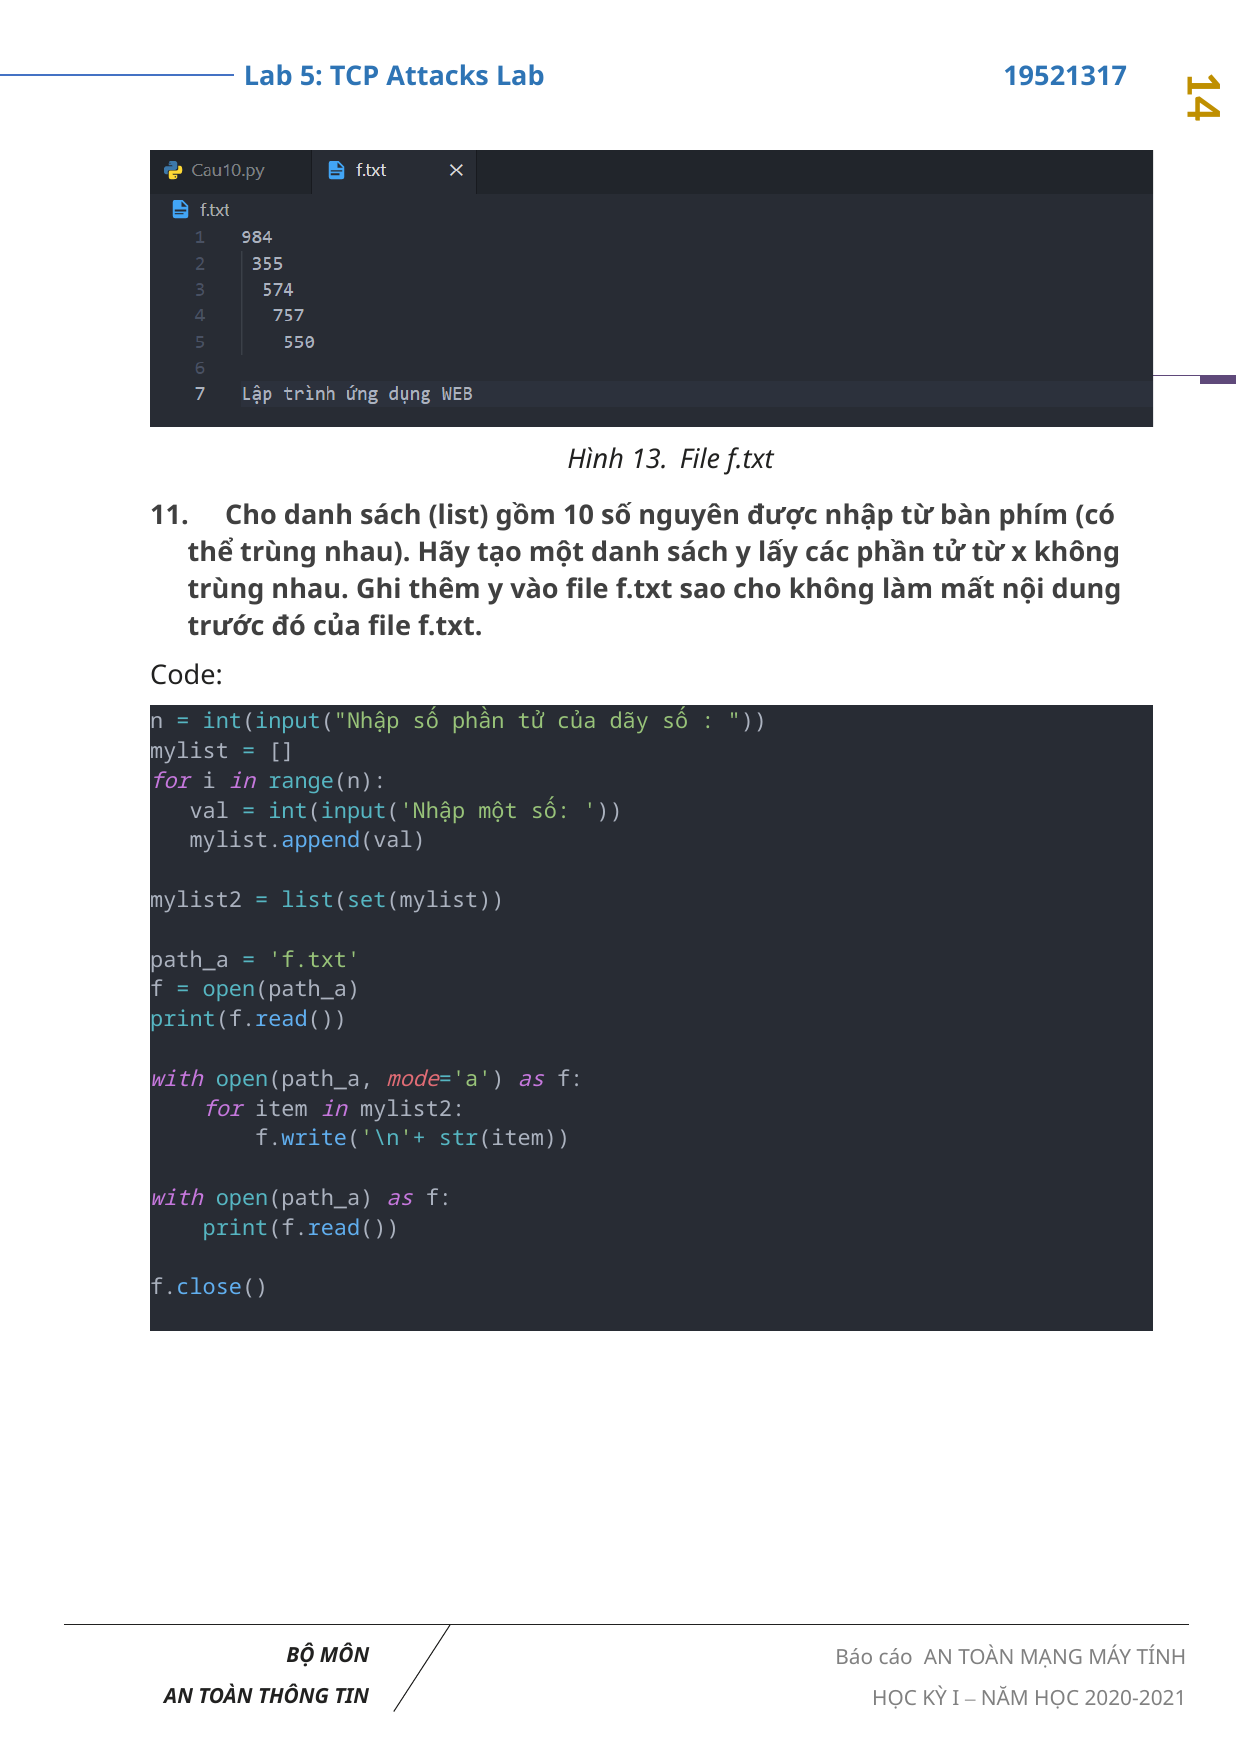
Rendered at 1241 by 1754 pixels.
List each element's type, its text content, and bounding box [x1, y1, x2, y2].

text f = open(path_a) [150, 973, 1153, 1003]
text mylist2 = list(set(mylist)) [150, 884, 1153, 914]
text for item in mylist2: [150, 1092, 1153, 1122]
text with open(path_a) as f: [150, 1182, 1153, 1212]
text mylist.append(val) [150, 824, 1153, 854]
text print(f.read()) [150, 1003, 1153, 1033]
text n = int(input("Nhập số phần tử của dãy số : ")) [150, 705, 1153, 735]
text Code: [150, 656, 1153, 693]
text path_a = 'f.txt' [150, 943, 1153, 973]
text f.close() [150, 1271, 1153, 1301]
text for i in range(n): [150, 765, 1153, 794]
picture [150, 150, 1154, 427]
text val = int(input('Nhập một số: ')) [150, 794, 1153, 824]
text File f.txt [187, 439, 1153, 476]
subtitle Cho danh sách (list) gồm 10 số nguyên được nhập từ bàn phím (có thể trùng nhau). Hãy tạo một danh sách y lấy các phần tử từ x không trùng nhau. Ghi thêm y vào file f.txt sao cho không làm mất nội dung trước đó của file f.txt. [150, 496, 1153, 643]
text f.write('\n'+ str(item)) [150, 1122, 1153, 1152]
text print(f.read()) [150, 1212, 1153, 1241]
text with open(path_a, mode='a') as f: [150, 1063, 1153, 1092]
text mylist = [] [150, 735, 1153, 765]
